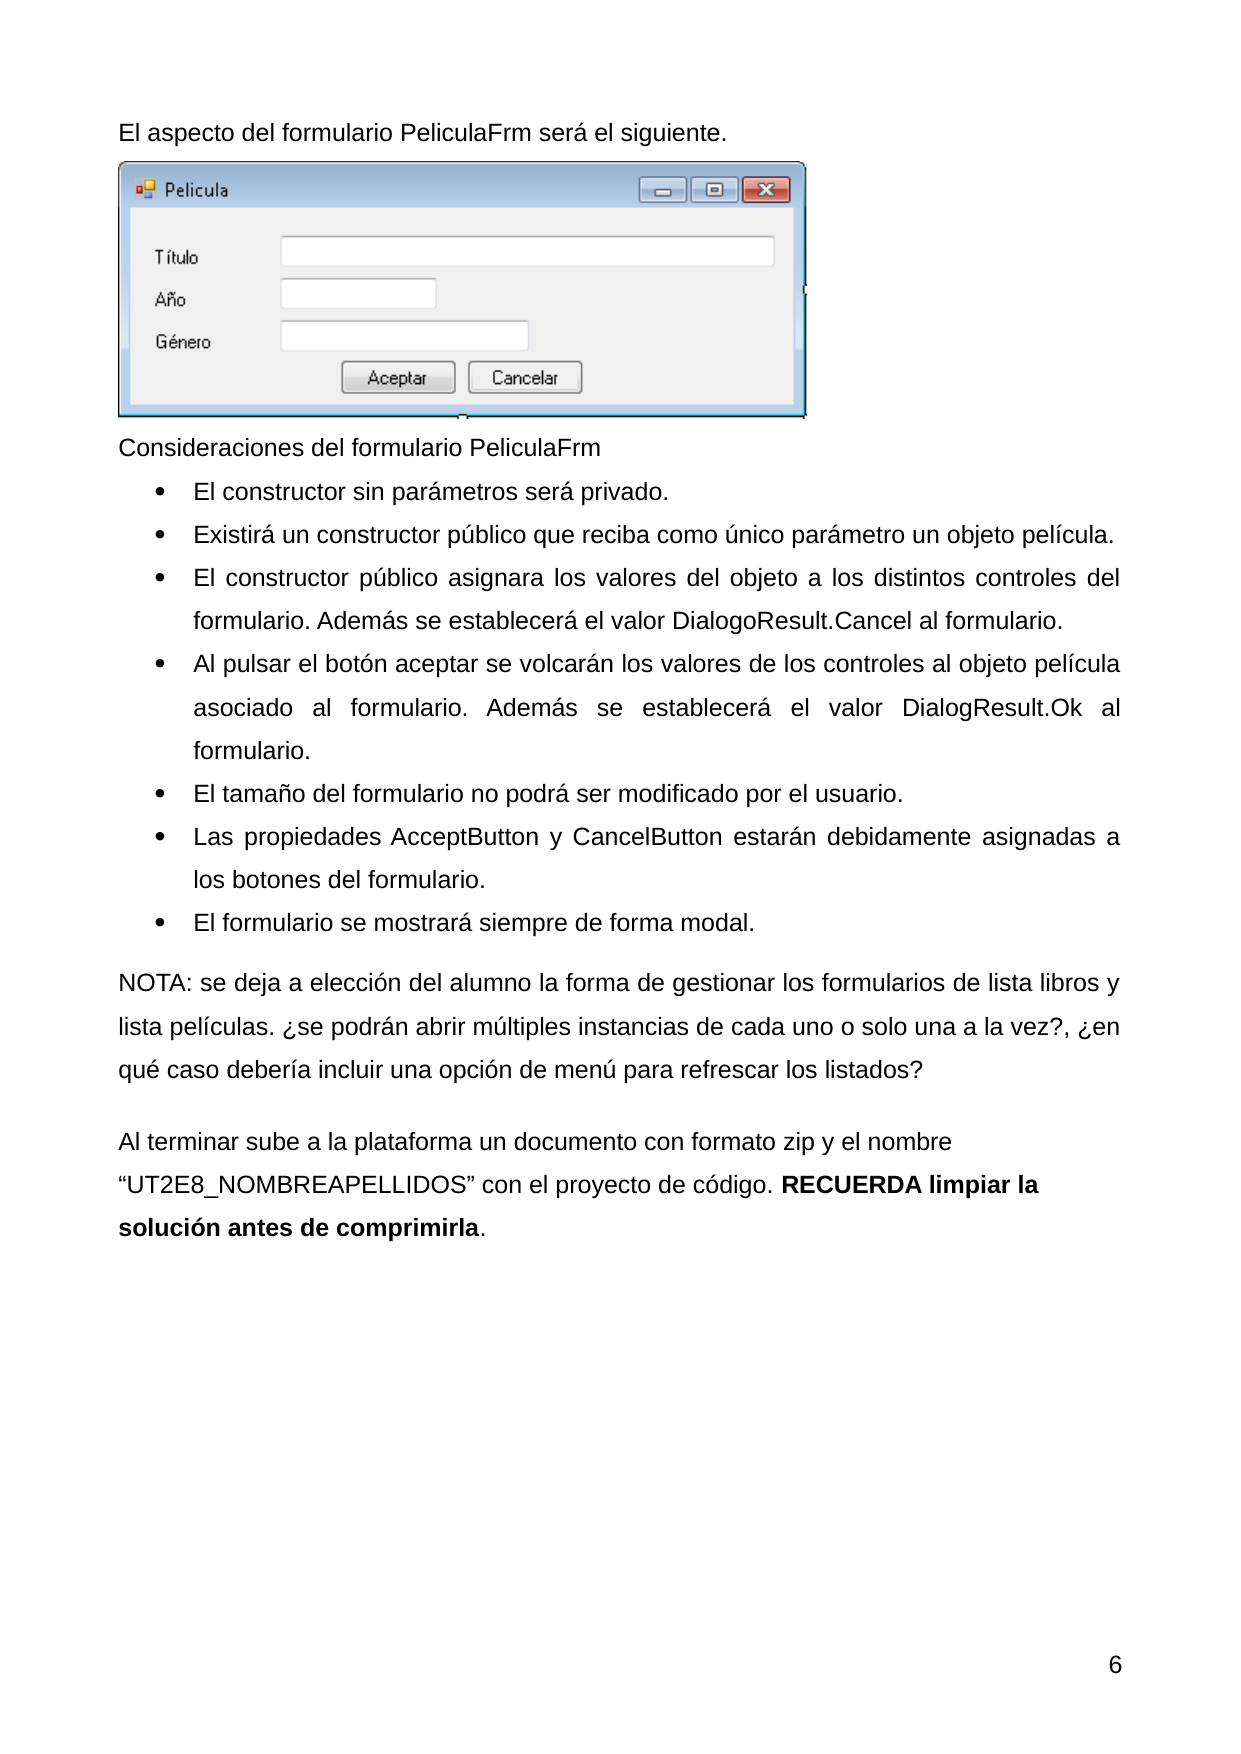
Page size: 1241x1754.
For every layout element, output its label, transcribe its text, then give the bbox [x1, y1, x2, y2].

text Consideraciones del formulario PeliculaFrm [118, 433, 1122, 462]
picture [118, 161, 808, 419]
text El aspecto del formulario PeliculaFrm será el siguiente. [118, 118, 1122, 147]
list Al pulsar el botón aceptar se volcarán los valores de los controles al objeto película asociado al formulario. Además se establecerá el valor DialogResult.Ok al formulario. [156, 649, 1122, 764]
list El constructor sin parámetros será privado. [156, 477, 1122, 505]
list El formulario se mostrará siempre de forma modal. [156, 908, 1122, 937]
list El constructor público asignara los valores del objeto a los distintos controles del formulario. Además se establecerá el valor DialogoResult.Cancel al formulario. [156, 563, 1122, 635]
text Al terminar sube a la plataforma un documento con formato zip y el nombre “UT2E8_NOMBREAPELLIDOS” con el proyecto de código. RECUERDA limpiar la solución antes de comprimirla. [118, 1126, 1122, 1241]
list El tamaño del formulario no podrá ser modificado por el usuario. [156, 779, 1122, 808]
list Las propiedades AcceptButton y CancelButton estarán debidamente asignadas a los botones del formulario. [156, 822, 1122, 894]
list Existirá un constructor público que reciba como único parámetro un objeto película. [156, 520, 1122, 549]
text NOTA: se deja a elección del alumno la forma de gestionar los formularios de lista libros y lista películas. ¿se podrán abrir múltiples instancias de cada uno o solo una a la vez?, ¿en qué caso debería incluir una opción de menú para refrescar los listados? [118, 968, 1122, 1083]
